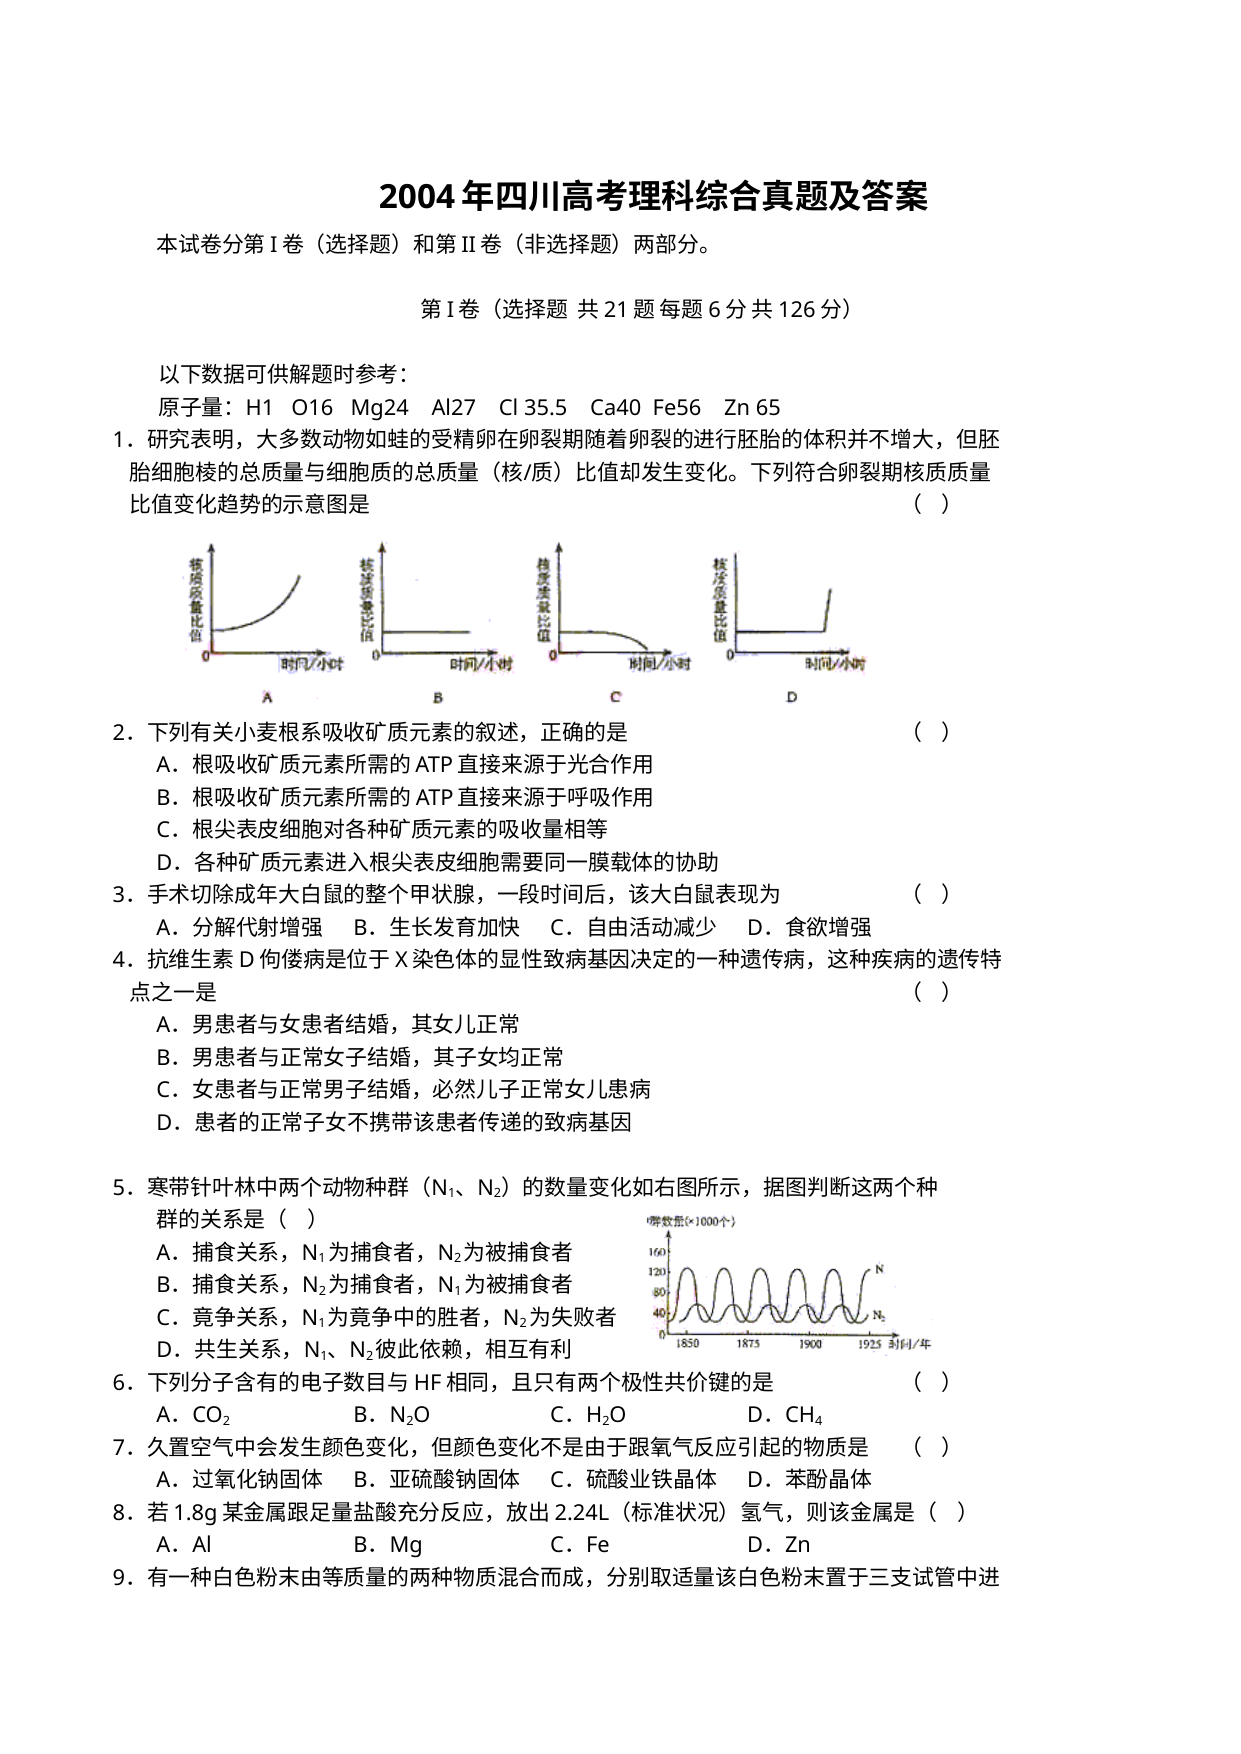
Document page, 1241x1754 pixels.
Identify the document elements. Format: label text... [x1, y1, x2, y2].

text 4．抗维生素D佝偻病是位于X染色体的显性致病基因决定的一种遗传病，这种疾病的遗传特 [112, 942, 1128, 974]
text 9．有一种白色粉末由等质量的两种物质混合而成，分别取适量该白色粉末置于三支试管中进 [112, 1559, 1128, 1592]
text 8．若1.8g某金属跟足量盐酸充分反应，放出2.24L（标准状况）氢气，则该金属是（ ） [112, 1494, 1128, 1527]
text D．各种矿质元素进入根尖表皮细胞需要同一膜载体的协助 [112, 844, 1128, 877]
text A．根吸收矿质元素所需的ATP直接来源于光合作用 [112, 747, 1128, 779]
text 2．下列有关小麦根系吸收矿质元素的叙述，正确的是 （ ） [112, 714, 1128, 747]
text A．Al B．Mg C．Fe D．Zn [112, 1527, 1128, 1559]
text 6．下列分子含有的电子数目与HF相同，且只有两个极性共价键的是 （ ） [112, 1364, 1128, 1397]
text 第I卷（选择题 共21题 每题6分 共126分） [112, 292, 1128, 324]
text D．共生关系，N1、N2彼此依赖，相互有利 [112, 1332, 1128, 1364]
text A．过氧化钠固体 B．亚硫酸钠固体 C．硫酸业铁晶体 D．苯酚晶体 [112, 1462, 1128, 1494]
text 3．手术切除成年大白鼠的整个甲状腺，一段时间后，该大白鼠表现为 （ ） [112, 877, 1128, 909]
text D．患者的正常子女不携带该患者传递的致病基因 [112, 1104, 1128, 1137]
text A．男患者与女患者结婚，其女儿正常 [112, 1007, 1128, 1039]
text 5．寒带针叶林中两个动物种群（N1、N2）的数量变化如右图所示，据图判断这两个种 [112, 1169, 1128, 1202]
text C．竟争关系，N1为竟争中的胜者，N2为失败者 [112, 1299, 1128, 1332]
text B．捕食关系，N2为捕食者，N1为被捕食者 [112, 1267, 1128, 1299]
text 群的关系是（ ） [112, 1202, 1128, 1234]
text A．分解代射增强 B．生长发育加快 C．自由活动减少 D．食欲增强 [112, 909, 1128, 942]
picture [171, 538, 884, 711]
text A．捕食关系，N1为捕食者，N2为被捕食者 [112, 1234, 1128, 1267]
text 本试卷分第I卷（选择题）和第II卷（非选择题）两部分。 [112, 227, 1128, 259]
text A．CO2 B．N2O C．H2O D．CH4 [112, 1397, 1128, 1429]
text 点之一是 （ ） [112, 974, 1128, 1007]
text C．根尖表皮细胞对各种矿质元素的吸收量相等 [112, 812, 1128, 844]
text 原子量：H1 O16 Mg24 Al27 Cl 35.5 Ca40 Fe56 Zn 65 [112, 389, 1128, 422]
text 1．研究表明，大多数动物如蛙的受精卵在卵裂期随着卵裂的进行胚胎的体积并不增大，但胚 [112, 422, 1128, 454]
text 2004年四川高考理科综合真题及答案 [112, 162, 1128, 227]
text B．根吸收矿质元素所需的ATP直接来源于呼吸作用 [112, 779, 1128, 812]
text B．男患者与正常女子结婚，其子女均正常 [112, 1039, 1128, 1072]
text 比值变化趋势的示意图是 （ ） [112, 487, 1128, 519]
text 7．久置空气中会发生颜色变化，但颜色变化不是由于跟氧气反应引起的物质是 （ ） [112, 1429, 1128, 1462]
text C．女患者与正常男子结婚，必然儿子正常女儿患病 [112, 1072, 1128, 1104]
text 胎细胞棱的总质量与细胞质的总质量（核/质）比值却发生变化。下列符合卵裂期核质质量 [112, 454, 1128, 487]
text 以下数据可供解题时参考： [112, 357, 1128, 389]
